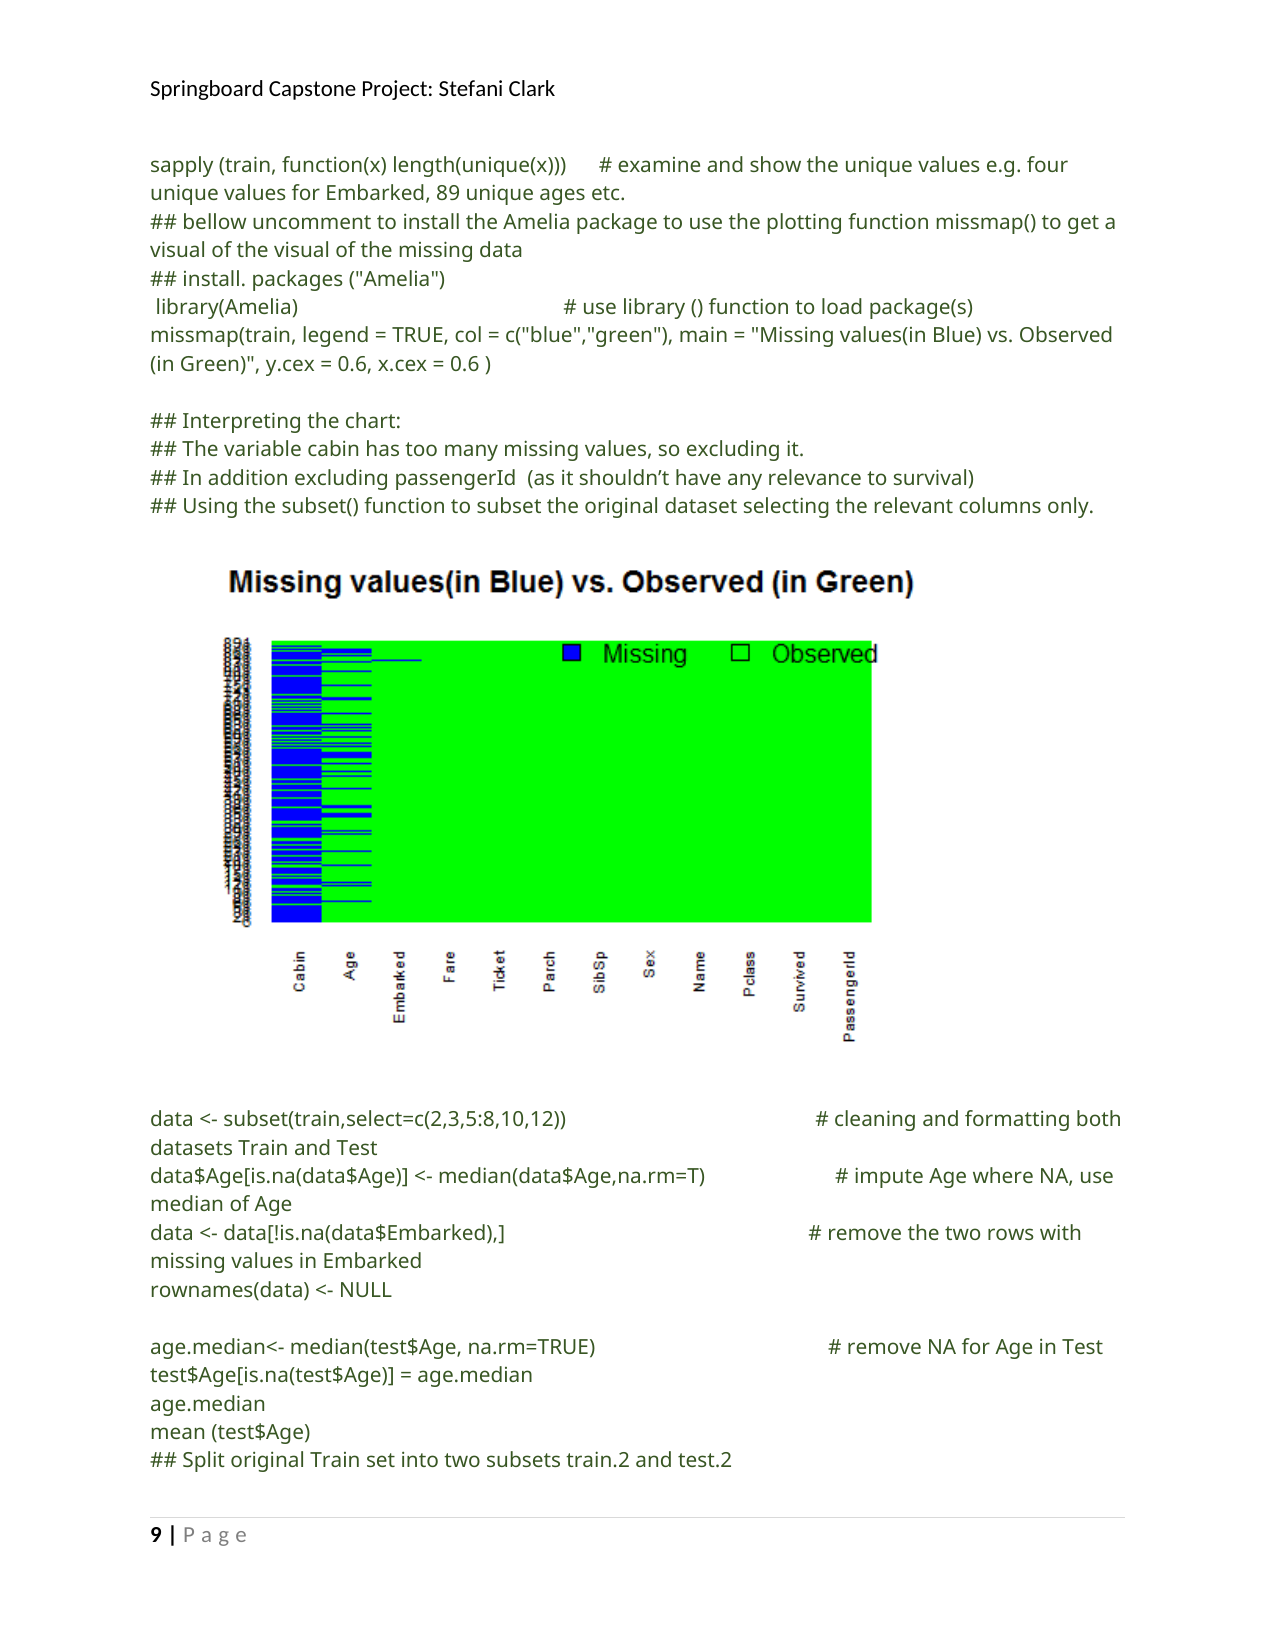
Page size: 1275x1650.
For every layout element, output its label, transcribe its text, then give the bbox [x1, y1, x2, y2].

text ## Using the subset() function to subset the original dataset selecting the relevant columns only. [150, 491, 1125, 520]
text ## Interpreting the chart: [150, 406, 1125, 434]
text ## The variable cabin has too many missing values, so excluding it. [150, 434, 1125, 463]
text age.median<- median(test$Age, na.rm=TRUE) # remove NA for Age in Test [150, 1332, 1125, 1360]
text rownames(data) <- NULL [150, 1275, 1125, 1303]
text sapply (train, function(x) length(unique(x))) # examine and show the unique values e.g. four unique values for Embarked, 89 unique ages etc. [150, 150, 1125, 207]
text library(Amelia) # use library () function to load package(s) [150, 292, 1125, 321]
text data <- subset(train,select=c(2,3,5:8,10,12)) # cleaning and formatting both datasets Train and Test [150, 1104, 1125, 1161]
text data$Age[is.na(data$Age)] <- median(data$Age,na.rm=T) # impute Age where NA, use median of Age [150, 1161, 1125, 1218]
text ## install. packages ("Amelia") [150, 264, 1125, 292]
picture [150, 519, 936, 1076]
text missmap(train, legend = TRUE, col = c("blue","green"), main = "Missing values(in Blue) vs. Observed (in Green)", y.cex = 0.6, x.cex = 0.6 ) [150, 321, 1125, 377]
text age.median [150, 1389, 1125, 1417]
text data <- data[!is.na(data$Embarked),] # remove the two rows with missing values in Embarked [150, 1218, 1125, 1275]
text ## Split original Train set into two subsets train.2 and test.2 [150, 1446, 1125, 1474]
text test$Age[is.na(test$Age)] = age.median [150, 1360, 1125, 1389]
text ## bellow uncomment to install the Amelia package to use the plotting function missmap() to get a visual of the visual of the missing data [150, 207, 1125, 264]
text mean (test$Age) [150, 1417, 1125, 1446]
text ## In addition excluding passengerId (as it shouldn’t have any relevance to survival) [150, 463, 1125, 491]
